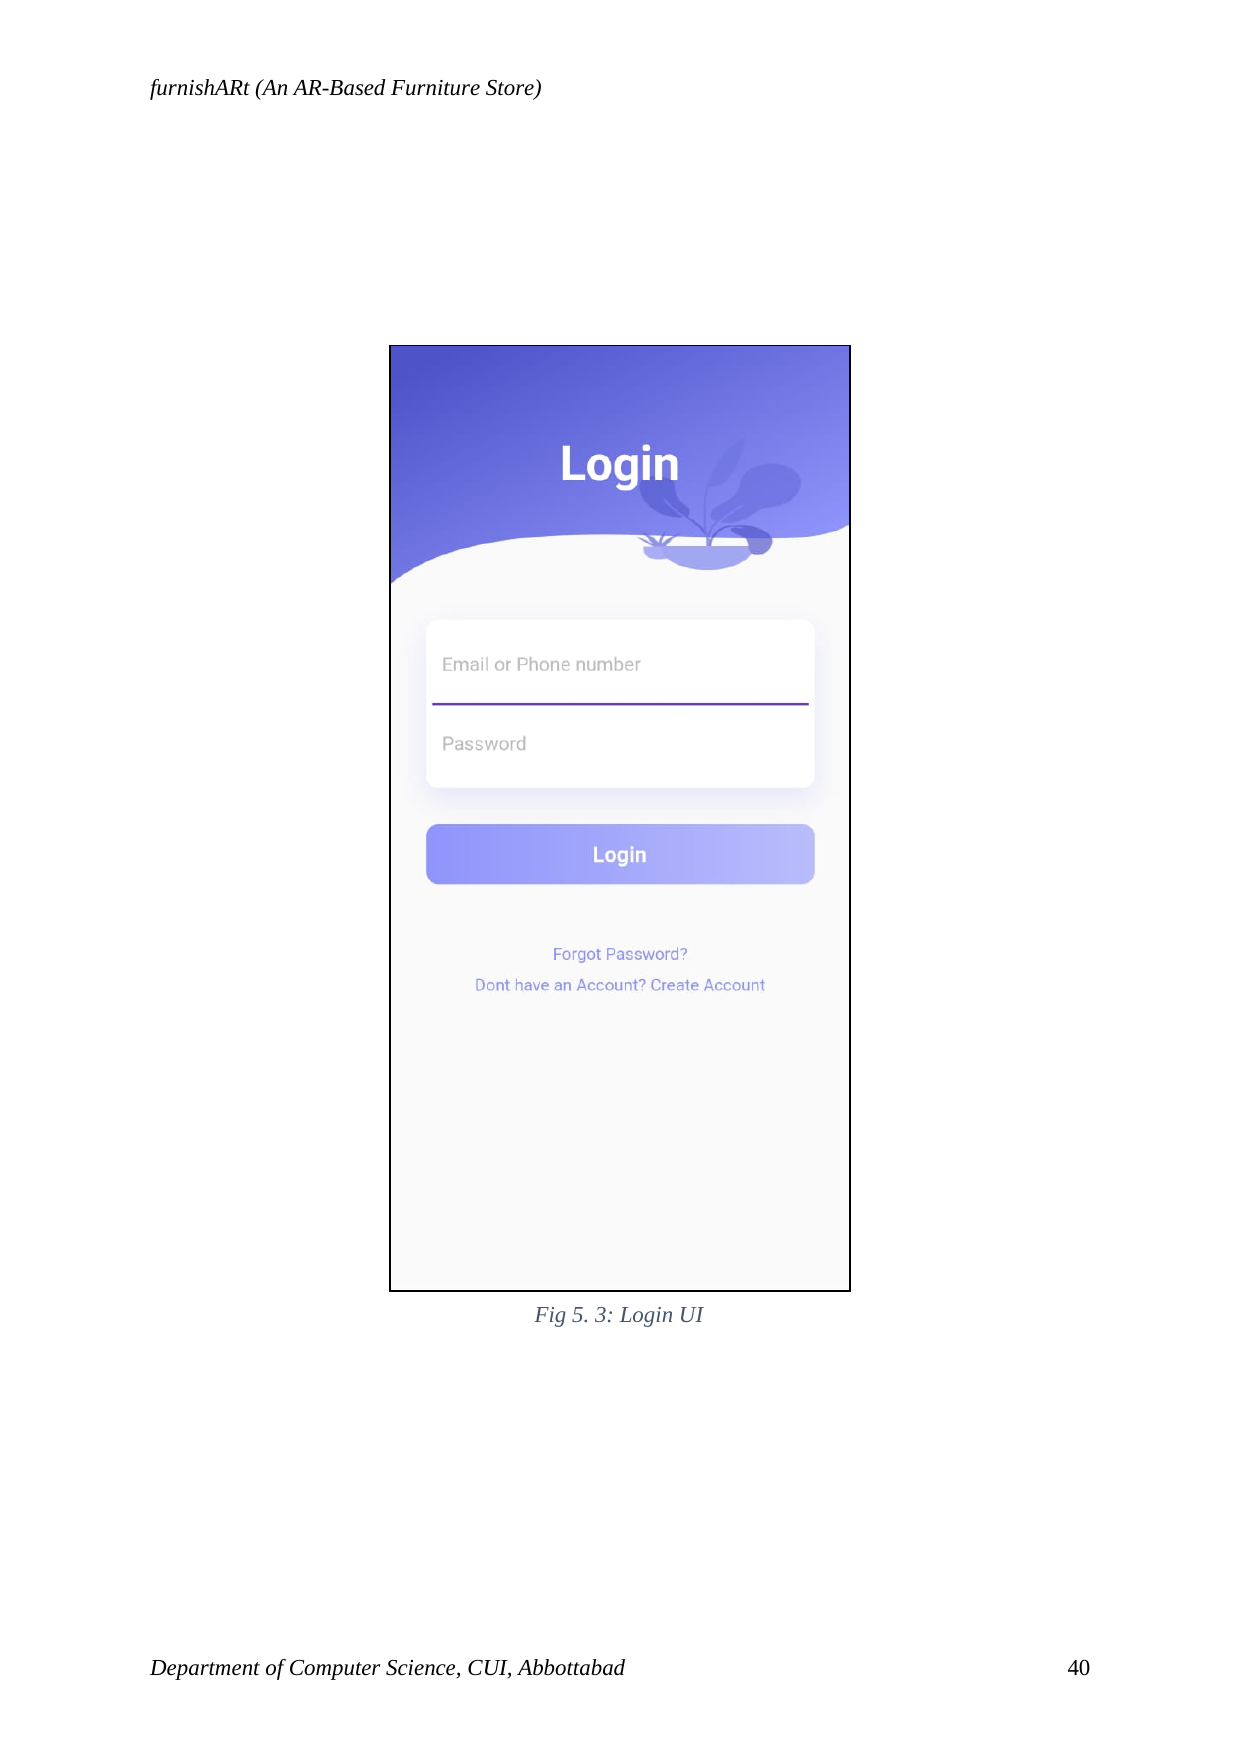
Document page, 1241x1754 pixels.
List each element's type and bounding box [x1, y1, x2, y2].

picture [391, 346, 849, 1290]
